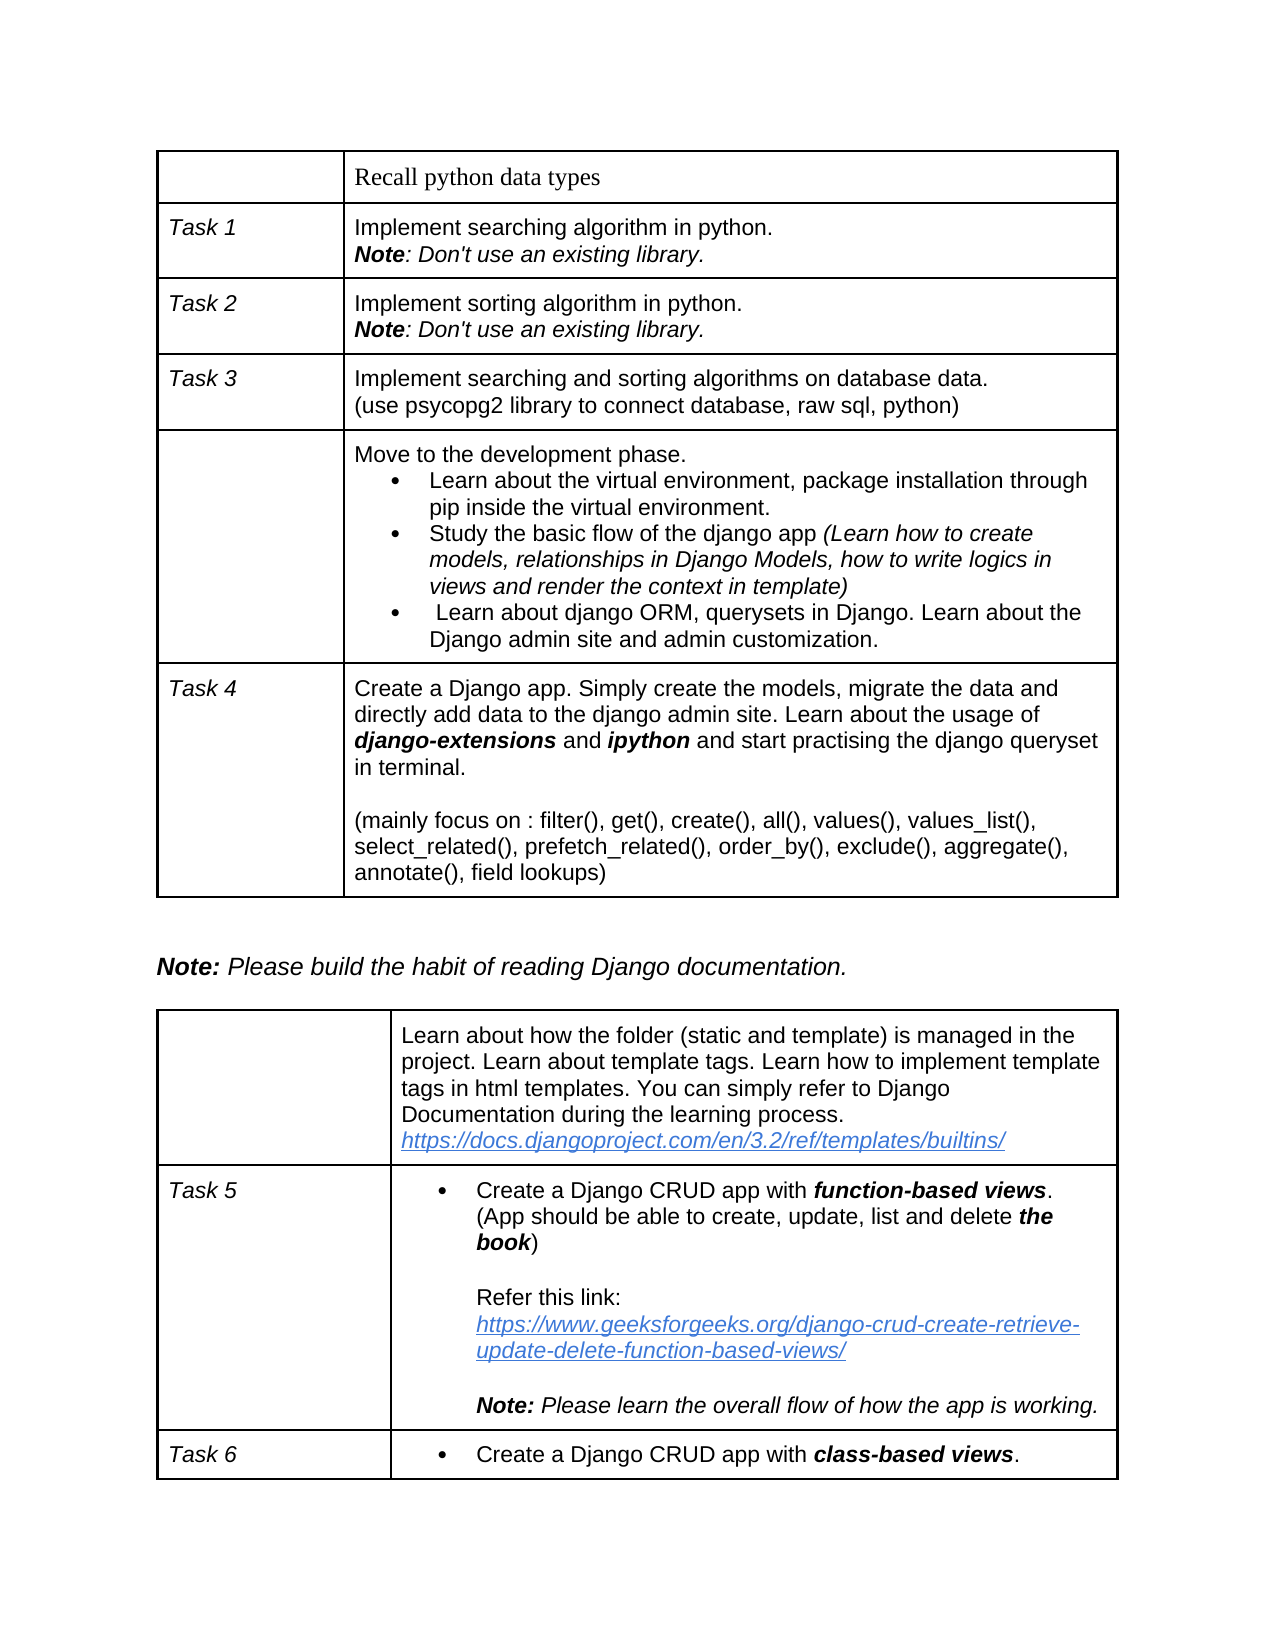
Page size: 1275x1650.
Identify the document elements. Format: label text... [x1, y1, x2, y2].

table_header [159, 1011, 390, 1164]
table_cell Implement searching algorithm in python. Note: Don't use an existing library. [345, 204, 1116, 277]
table_cell Task 2 [159, 279, 343, 353]
table_header Recall python data types [345, 152, 1116, 202]
table_cell Task 4 [159, 664, 343, 896]
table_header Learn about how the folder (static and template) is managed in the project. Learn about template tags. Learn how to implement template tags in html templates. You can simply refer to Django Documentation during the learning process. https://docs.djangoproject.com/en/3.2/ref/templates/builtins/ [392, 1011, 1116, 1164]
table_cell Implement sorting algorithm in python. Note: Don't use an existing library. [345, 279, 1116, 353]
table_cell Move to the development phase. Learn about the virtual environment, package installation through pip inside the virtual environment. Study the basic flow of the django app (Learn how to create models, relationships in Django Models, how to write logics in views and render the context in template) Learn about django ORM, querysets in Django. Learn about the Django admin site and admin customization. [345, 431, 1116, 662]
table_cell Create a Django CRUD app with function-based views. (App should be able to create, update, list and delete the book) Refer this link: https://www.geeksforgeeks.org/django-crud-create-retrieve-update-delete-function-based-views/ Note: Please learn the overall flow of how the app is working. [392, 1166, 1116, 1429]
table_cell Task 6 [159, 1431, 390, 1478]
table_cell [159, 431, 343, 662]
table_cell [392, 1431, 1116, 1478]
table_cell Implement searching and sorting algorithms on database data. (use psycopg2 library to connect database, raw sql, python) [345, 355, 1116, 428]
table_header [159, 152, 343, 202]
text Note: Please build the habit of reading Django documentation. [156, 952, 1118, 981]
table_cell Task 3 [159, 355, 343, 428]
table_cell Create a Django app. Simply create the models, migrate the data and directly add data to the django admin site. Learn about the usage of django-extensions and ipython and start practising the django queryset in terminal. (mainly focus on : filter(), get(), create(), all(), values(), values_list(), select_related(), prefetch_related(), order_by(), exclude(), aggregate(), annotate(), field lookups) [345, 664, 1116, 896]
table_cell Task 5 [159, 1166, 390, 1429]
table_cell Task 1 [159, 204, 343, 277]
